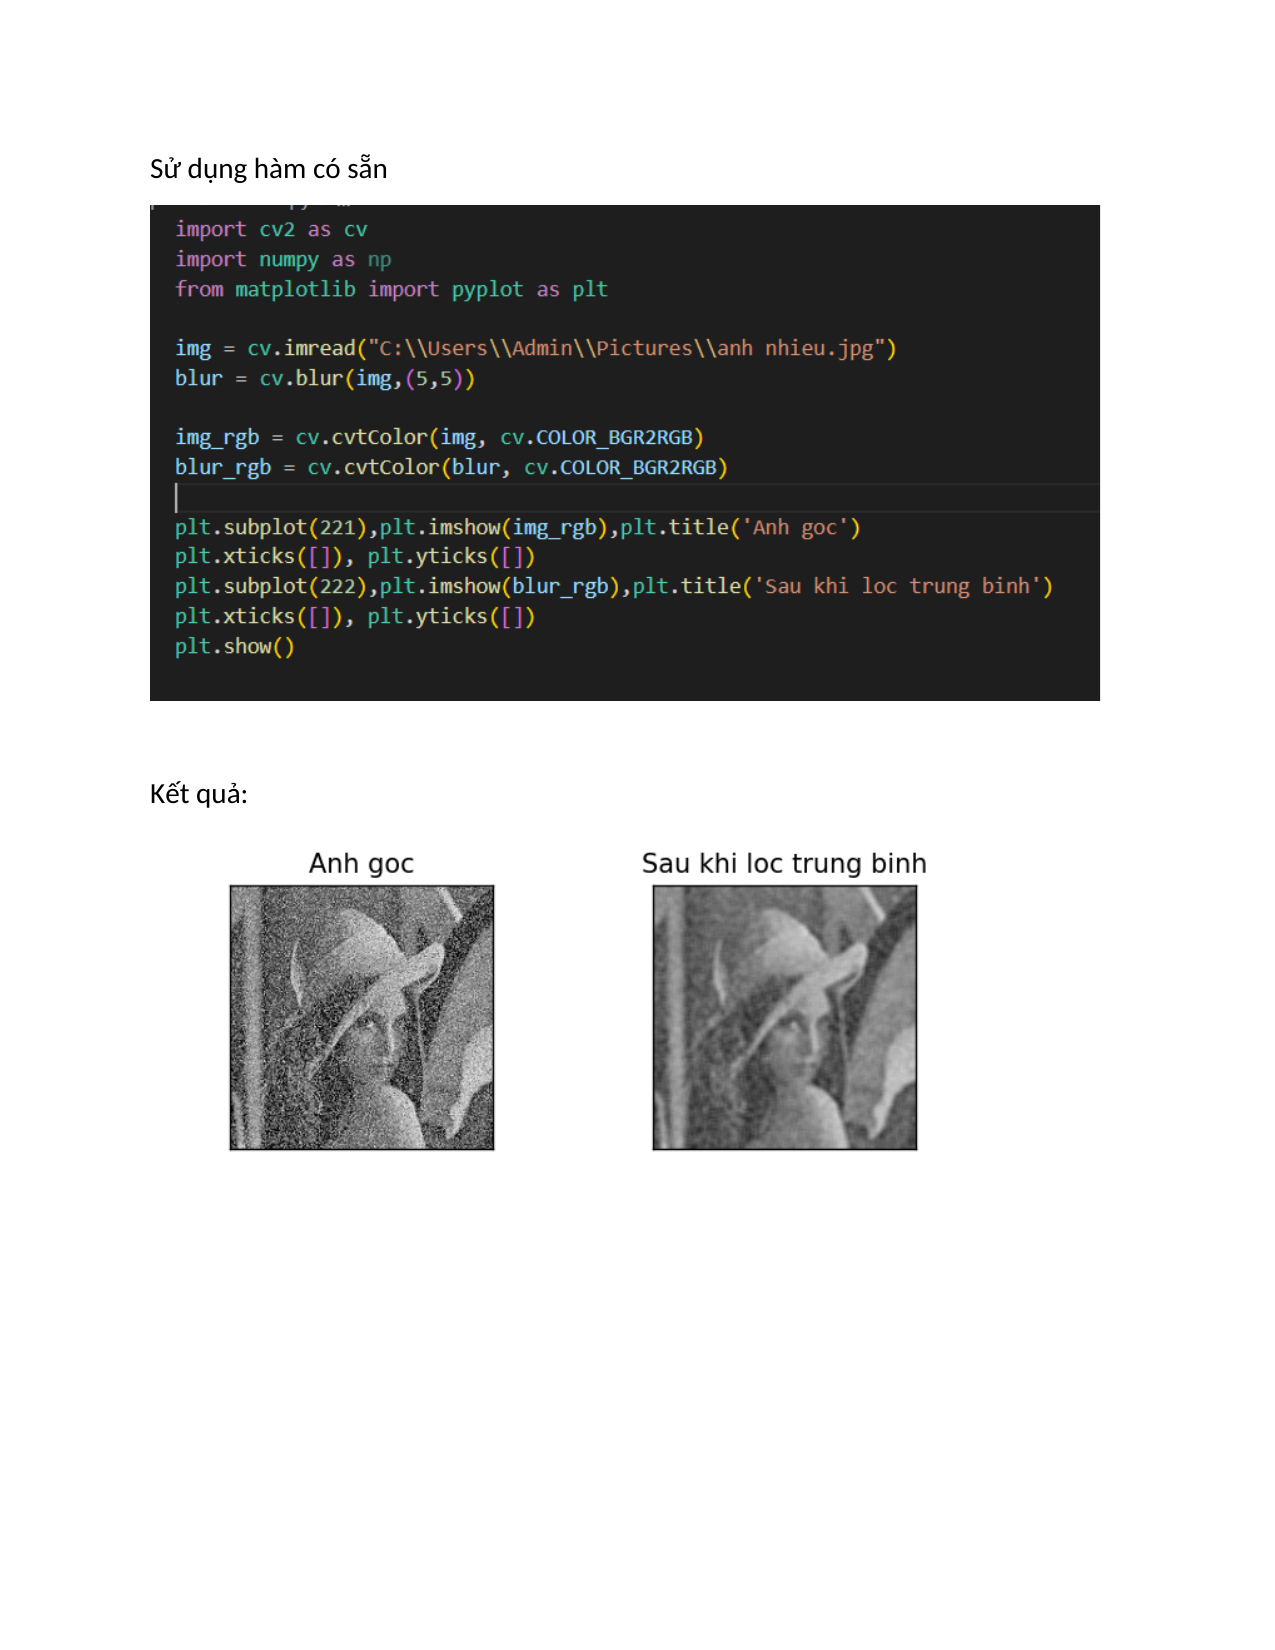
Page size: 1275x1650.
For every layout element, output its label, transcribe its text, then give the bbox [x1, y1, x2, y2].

picture [150, 205, 1100, 701]
text Sử dụng hàm có sẵn [150, 150, 1125, 186]
text Kết quả: [150, 775, 1125, 810]
picture [150, 830, 996, 1218]
